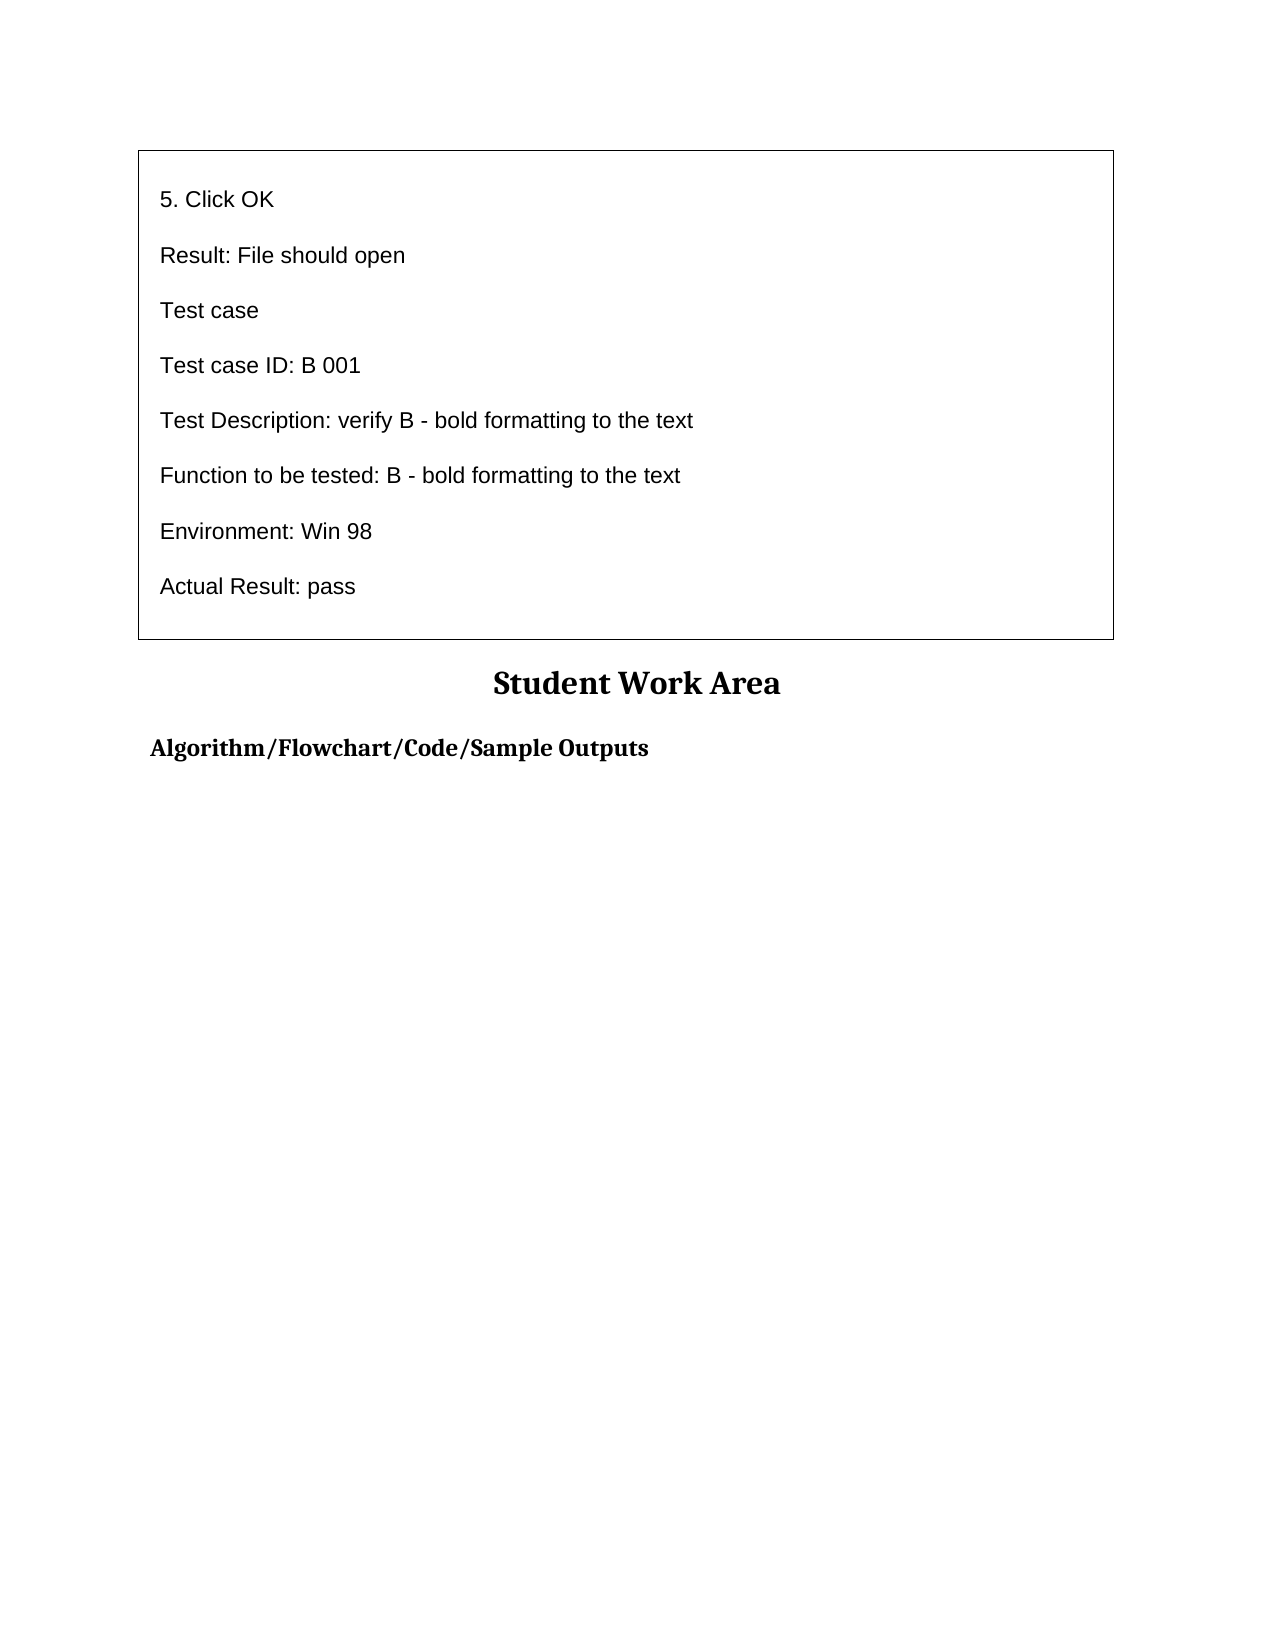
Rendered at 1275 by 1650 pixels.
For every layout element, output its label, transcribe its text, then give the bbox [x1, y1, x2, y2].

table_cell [139, 151, 1113, 638]
text Algorithm/Flowchart/Code/Sample Outputs [150, 734, 1125, 762]
text Student Work Area [150, 664, 1125, 703]
